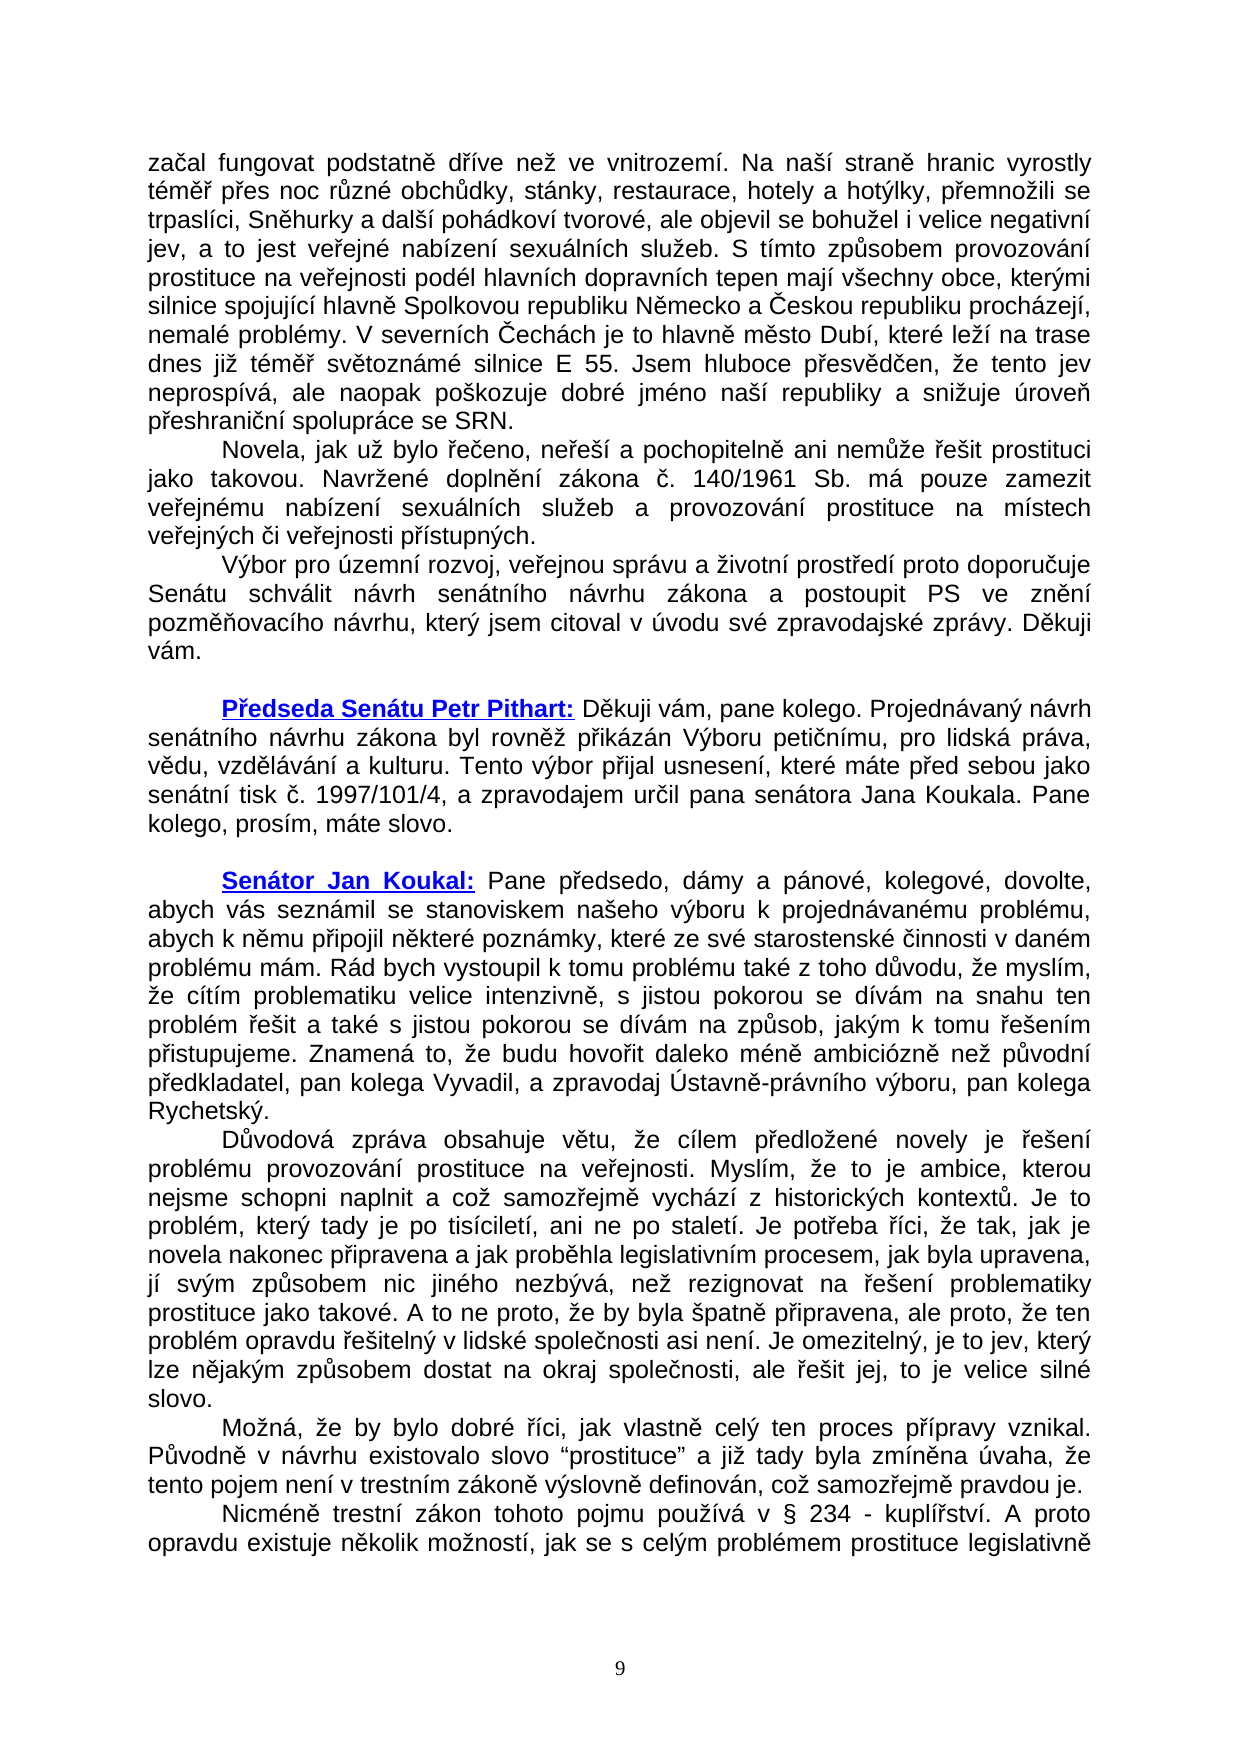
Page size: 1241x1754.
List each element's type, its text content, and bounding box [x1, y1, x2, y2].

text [148, 1499, 1093, 1556]
text Předseda Senátu Petr Pithart: Děkuji vám, pane kolego. Projednávaný návrh senátního návrhu zákona byl rovněž přikázán Výboru petičnímu, pro lidská práva, vědu, vzdělávání a kulturu. Tento výbor přijal usnesení, které máte před sebou jako senátní tisk č. 1997/101/4, a zpravodajem určil pana senátora Jana Koukala. Pane kolego, prosím, máte slovo. [148, 694, 1093, 838]
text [148, 148, 1093, 435]
text Výbor pro územní rozvoj, veřejnou správu a životní prostředí proto doporučuje Senátu schválit návrh senátního návrhu zákona a postoupit PS ve znění pozměňovacího návrhu, který jsem citoval v úvodu své zpravodajské zprávy. Děkuji vám. [148, 550, 1093, 665]
text Možná, že by bylo dobré říci, jak vlastně celý ten proces přípravy vznikal. Původně v návrhu existovalo slovo “prostituce” a již tady byla zmíněna úvaha, že tento pojem není v trestním zákoně výslovně definován, což samozřejmě pravdou je. [148, 1413, 1093, 1499]
text Novela, jak už bylo řečeno, neřeší a pochopitelně ani nemůže řešit prostituci jako takovou. Navržené doplnění zákona č. 140/1961 Sb. má pouze zamezit veřejnému nabízení sexuálních služeb a provozování prostituce na místech veřejných či veřejnosti přístupných. [148, 435, 1093, 550]
text Důvodová zpráva obsahuje větu, že cílem předložené novely je řešení problému provozování prostituce na veřejnosti. Myslím, že to je ambice, kterou nejsme schopni naplnit a což samozřejmě vychází z historických kontextů. Je to problém, který tady je po tisíciletí, ani ne po staletí. Je potřeba říci, že tak, jak je novela nakonec připravena a jak proběhla legislativním procesem, jak byla upravena, jí svým způsobem nic jiného nezbývá, než rezignovat na řešení problematiky prostituce jako takové. A to ne proto, že by byla špatně připravena, ale proto, že ten problém opravdu řešitelný v lidské společnosti asi není. Je omezitelný, je to jev, který lze nějakým způsobem dostat na okraj společnosti, ale řešit jej, to je velice silné slovo. [148, 1125, 1093, 1413]
text Senátor Jan Koukal: Pane předsedo, dámy a pánové, kolegové, dovolte, abych vás seznámil se stanoviskem našeho výboru k projednávanému problému, abych k němu připojil některé poznámky, které ze své starostenské činnosti v daném problému mám. Rád bych vystoupil k tomu problému také z toho důvodu, že myslím, že cítím problematiku velice intenzivně, s jistou pokorou se dívám na snahu ten problém řešit a také s jistou pokorou se dívám na způsob, jakým k tomu řešením přistupujeme. Znamená to, že budu hovořit daleko méně ambiciózně než původní předkladatel, pan kolega Vyvadil, a zpravodaj Ústavně-právního výboru, pan kolega Rychetský. [148, 866, 1093, 1125]
